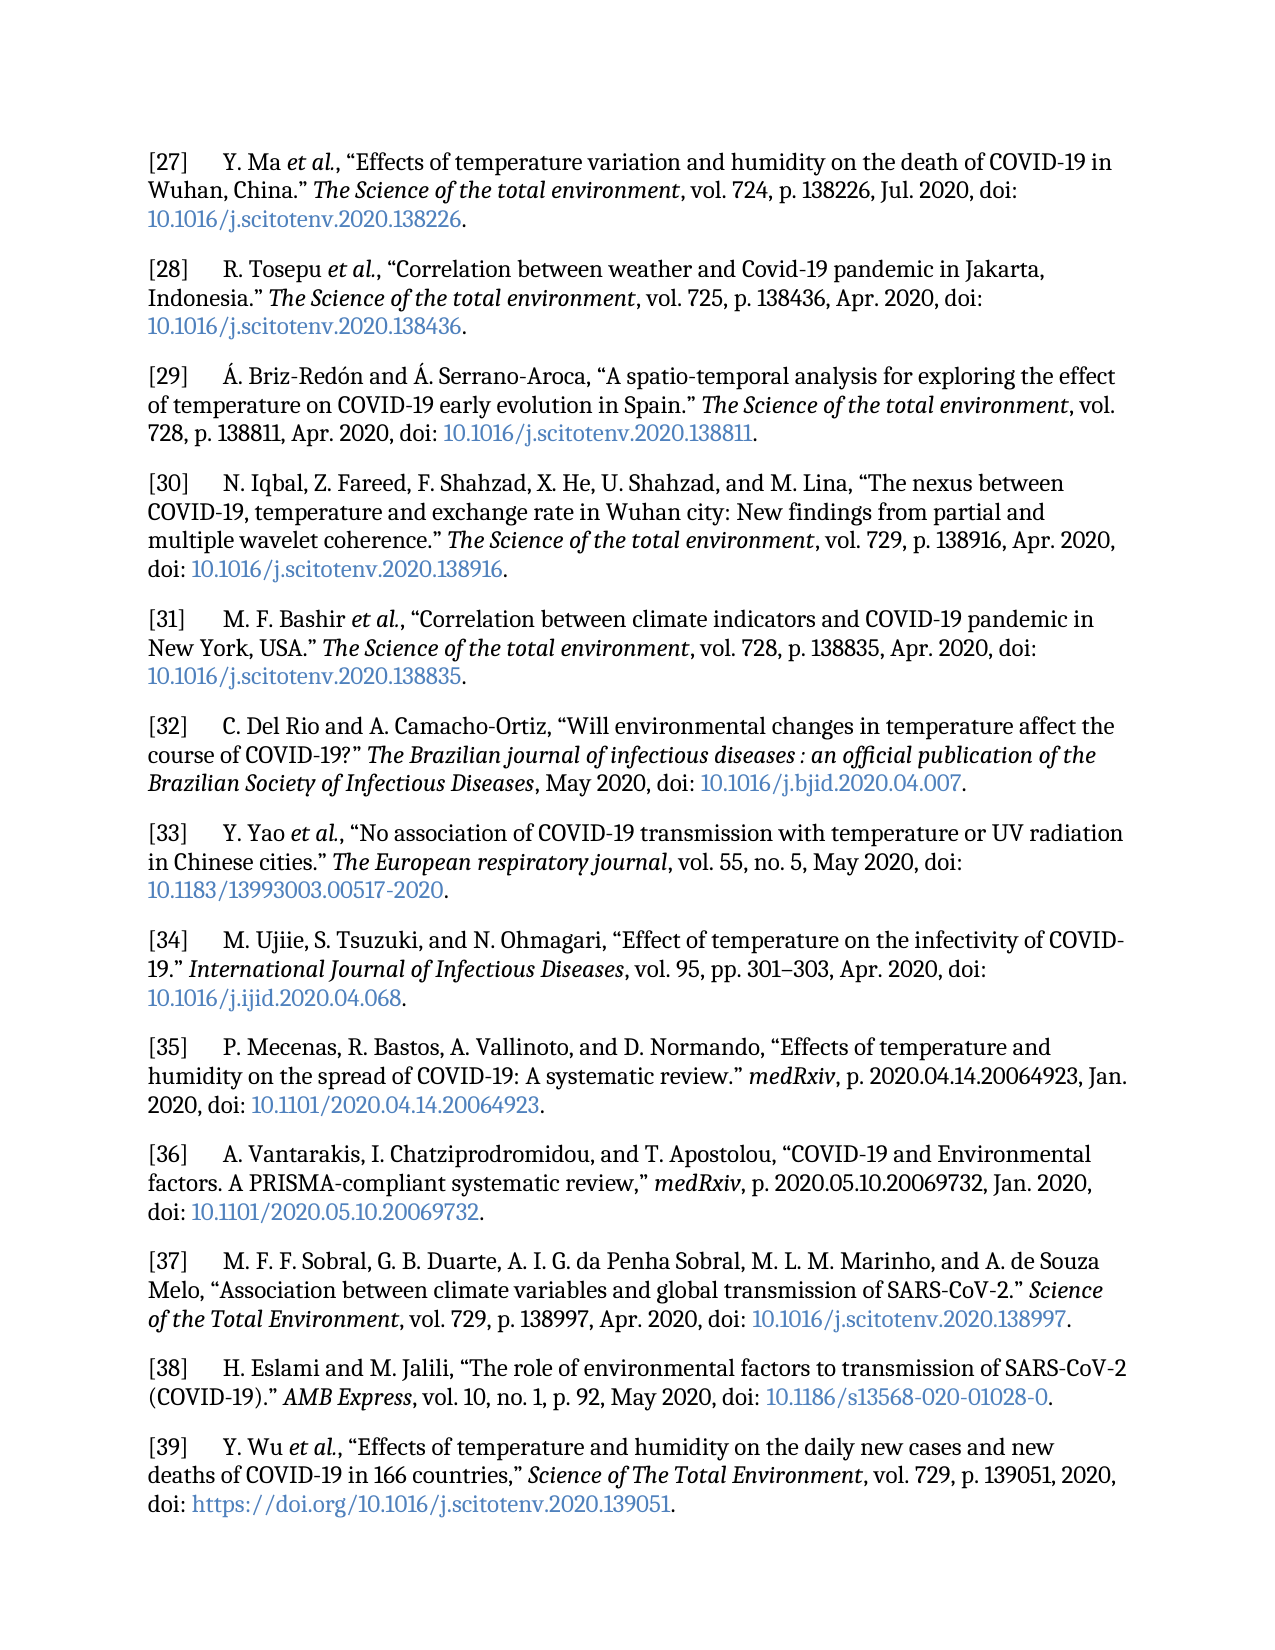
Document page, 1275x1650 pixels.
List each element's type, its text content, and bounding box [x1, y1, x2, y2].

text [39] Y. Wu et al., “Effects of temperature and humidity on the daily new cases and new deaths of COVID-19 in 166 countries,” Science of The Total Environment, vol. 729, p. 139051, 2020, doi: https://doi.org/10.1016/j.scitotenv.2020.139051. [148, 1433, 1127, 1519]
text [34] M. Ujiie, S. Tsuzuki, and N. Ohmagari, “Effect of temperature on the infectivity of COVID-19.” International Journal of Infectious Diseases, vol. 95, pp. 301–303, Apr. 2020, doi: 10.1016/j.ijid.2020.04.068. [148, 926, 1127, 1012]
text [28] R. Tosepu et al., “Correlation between weather and Covid-19 pandemic in Jakarta, Indonesia.” The Science of the total environment, vol. 725, p. 138436, Apr. 2020, doi: 10.1016/j.scitotenv.2020.138436. [148, 255, 1127, 341]
text [36] A. Vantarakis, I. Chatziprodromidou, and T. Apostolou, “COVID-19 and Environmental factors. A PRISMA-compliant systematic review,” medRxiv, p. 2020.05.10.20069732, Jan. 2020, doi: 10.1101/2020.05.10.20069732. [148, 1140, 1127, 1226]
text [29] Á. Briz-Redón and Á. Serrano-Aroca, “A spatio-temporal analysis for exploring the effect of temperature on COVID-19 early evolution in Spain.” The Science of the total environment, vol. 728, p. 138811, Apr. 2020, doi: 10.1016/j.scitotenv.2020.138811. [148, 362, 1127, 448]
text [27] Y. Ma et al., “Effects of temperature variation and humidity on the death of COVID-19 in Wuhan, China.” The Science of the total environment, vol. 724, p. 138226, Jul. 2020, doi: 10.1016/j.scitotenv.2020.138226. [148, 148, 1127, 234]
text [32] C. Del Rio and A. Camacho-Ortiz, “Will environmental changes in temperature affect the course of COVID-19?” The Brazilian journal of infectious diseases : an official publication of the Brazilian Society of Infectious Diseases, May 2020, doi: 10.1016/j.bjid.2020.04.007. [148, 712, 1127, 798]
text [33] Y. Yao et al., “No association of COVID-19 transmission with temperature or UV radiation in Chinese cities.” The European respiratory journal, vol. 55, no. 5, May 2020, doi: 10.1183/13993003.00517-2020. [148, 819, 1127, 905]
text [31] M. F. Bashir et al., “Correlation between climate indicators and COVID-19 pandemic in New York, USA.” The Science of the total environment, vol. 728, p. 138835, Apr. 2020, doi: 10.1016/j.scitotenv.2020.138835. [148, 605, 1127, 691]
text [30] N. Iqbal, Z. Fareed, F. Shahzad, X. He, U. Shahzad, and M. Lina, “The nexus between COVID-19, temperature and exchange rate in Wuhan city: New findings from partial and multiple wavelet coherence.” The Science of the total environment, vol. 729, p. 138916, Apr. 2020, doi: 10.1016/j.scitotenv.2020.138916. [148, 469, 1127, 584]
text [38] H. Eslami and M. Jalili, “The role of environmental factors to transmission of SARS-CoV-2 (COVID-19).” AMB Express, vol. 10, no. 1, p. 92, May 2020, doi: 10.1186/s13568-020-01028-0. [148, 1354, 1127, 1412]
text [37] M. F. F. Sobral, G. B. Duarte, A. I. G. da Penha Sobral, M. L. M. Marinho, and A. de Souza Melo, “Association between climate variables and global transmission of SARS-CoV-2.” Science of the Total Environment, vol. 729, p. 138997, Apr. 2020, doi: 10.1016/j.scitotenv.2020.138997. [148, 1247, 1127, 1333]
text [35] P. Mecenas, R. Bastos, A. Vallinoto, and D. Normando, “Effects of temperature and humidity on the spread of COVID-19: A systematic review.” medRxiv, p. 2020.04.14.20064923, Jan. 2020, doi: 10.1101/2020.04.14.20064923. [148, 1033, 1127, 1119]
